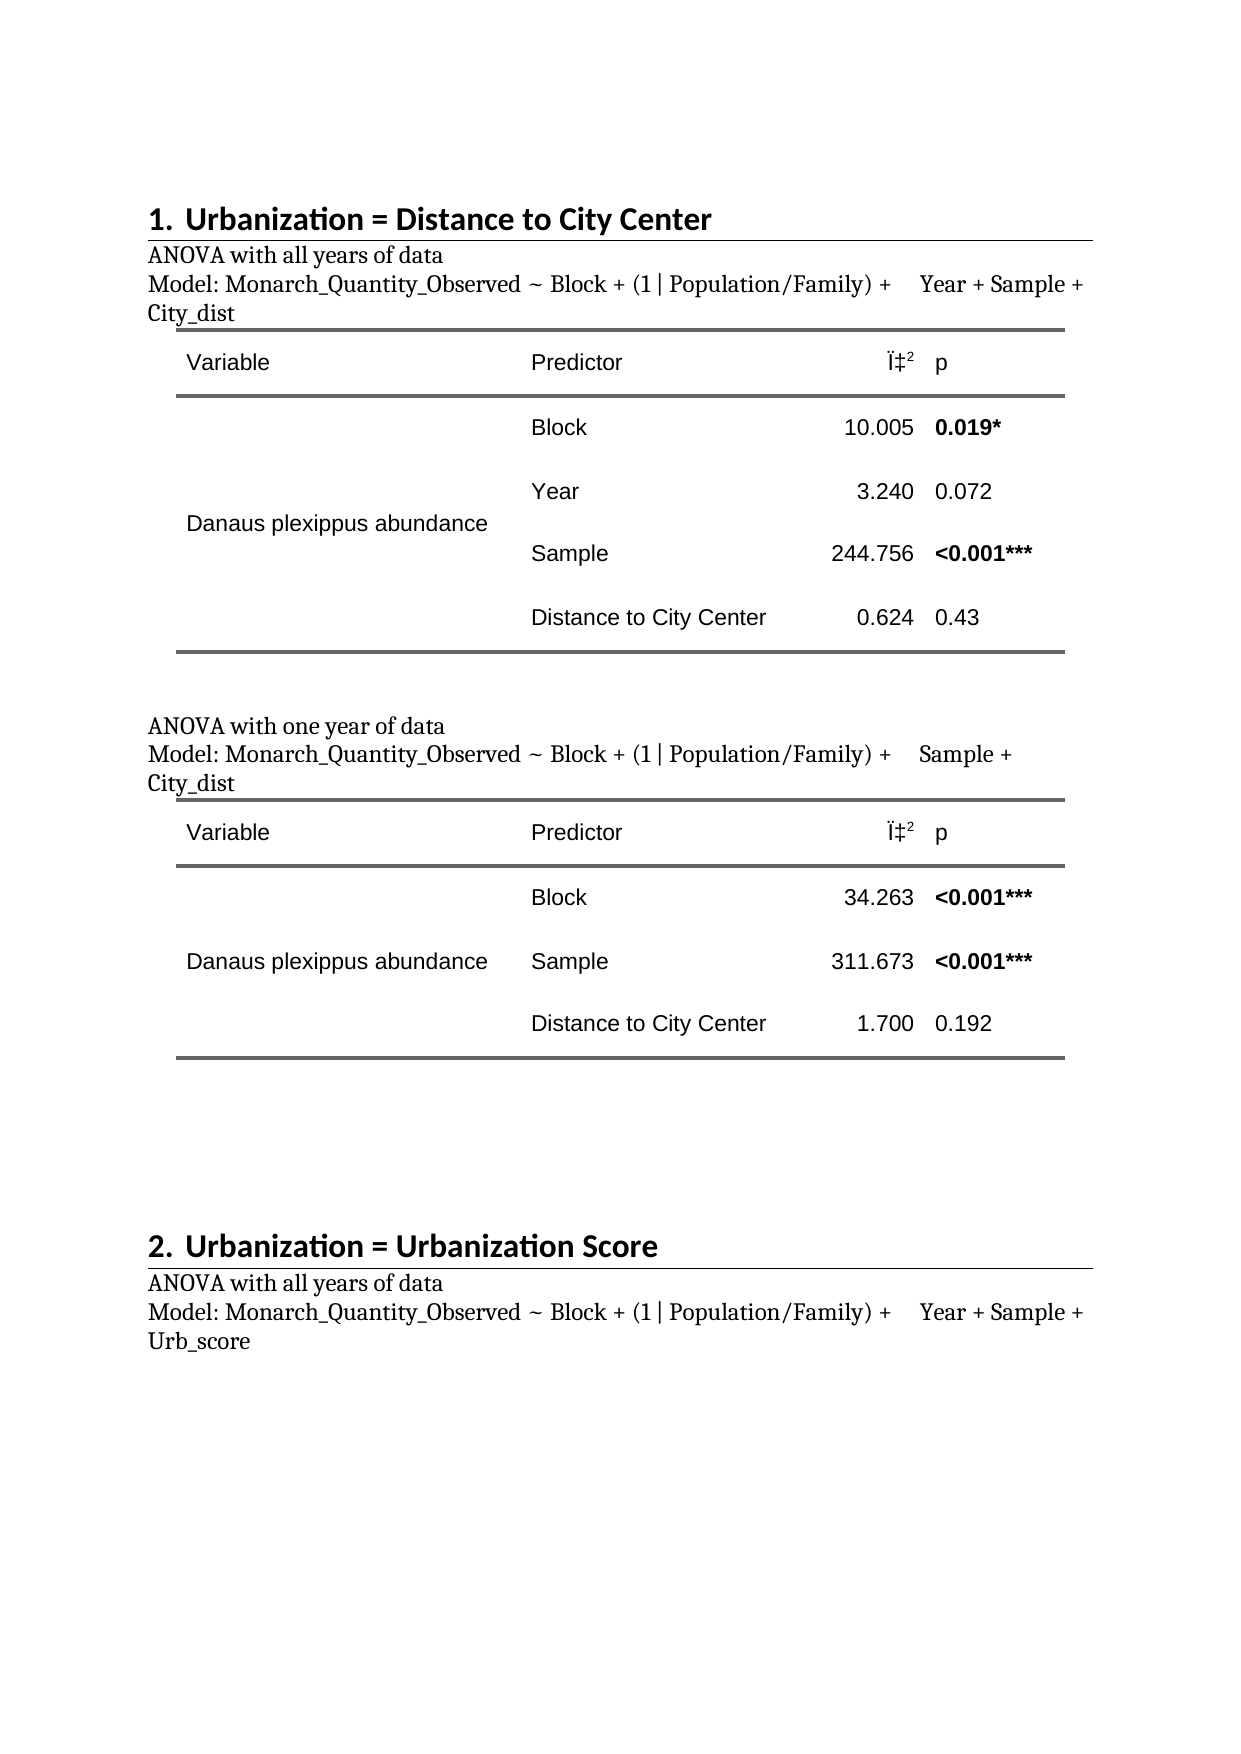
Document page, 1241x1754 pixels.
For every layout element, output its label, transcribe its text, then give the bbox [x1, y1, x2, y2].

table_header Variable [176, 332, 520, 394]
text ANOVA with one year of data [148, 712, 1093, 740]
subtitle Urbanization = Urbanization Score [148, 1225, 1093, 1268]
table_header Ï‡2 [799, 802, 924, 864]
table_cell Block [520, 868, 799, 928]
table_cell 0.43 [924, 586, 1065, 650]
table_cell Sample [520, 522, 799, 586]
text ANOVA with all years of data [148, 1269, 1093, 1298]
table_header Variable [176, 802, 520, 864]
table_cell 0.072 [924, 458, 1065, 522]
table_cell Danaus plexippus abundance [176, 398, 520, 650]
table_cell 0.019* [924, 398, 1065, 458]
table_cell Year [520, 458, 799, 522]
table_cell Sample [520, 928, 799, 992]
table_cell 1.700 [799, 992, 924, 1056]
table_header Predictor [520, 802, 799, 864]
table_cell Distance to City Center [520, 586, 799, 650]
table_cell <0.001*** [924, 522, 1065, 586]
text Model: Monarch_Quantity_Observed ~ Block + (1 | Population/Family) + Year + Sample + Urb_score [148, 1298, 1093, 1356]
text Model: Monarch_Quantity_Observed ~ Block + (1 | Population/Family) + Sample + City_dist [148, 740, 1093, 798]
table_cell 10.005 [799, 398, 924, 458]
table_cell Danaus plexippus abundance [176, 868, 520, 1056]
table_cell 0.192 [924, 992, 1065, 1056]
table_cell <0.001*** [924, 928, 1065, 992]
table_cell 0.624 [799, 586, 924, 650]
table_header Predictor [520, 332, 799, 394]
table_cell Block [520, 398, 799, 458]
subtitle Urbanization = Distance to City Center [148, 198, 1093, 240]
table_cell Distance to City Center [520, 992, 799, 1056]
table_cell 311.673 [799, 928, 924, 992]
text ANOVA with all years of data [148, 241, 1093, 270]
table_cell 3.240 [799, 458, 924, 522]
table_cell 244.756 [799, 522, 924, 586]
table_cell <0.001*** [924, 868, 1065, 928]
table_header p [924, 802, 1065, 864]
text Model: Monarch_Quantity_Observed ~ Block + (1 | Population/Family) + Year + Sample + City_dist [148, 270, 1093, 328]
table_cell 34.263 [799, 868, 924, 928]
table_header Ï‡2 [799, 332, 924, 394]
table_header p [924, 332, 1065, 394]
